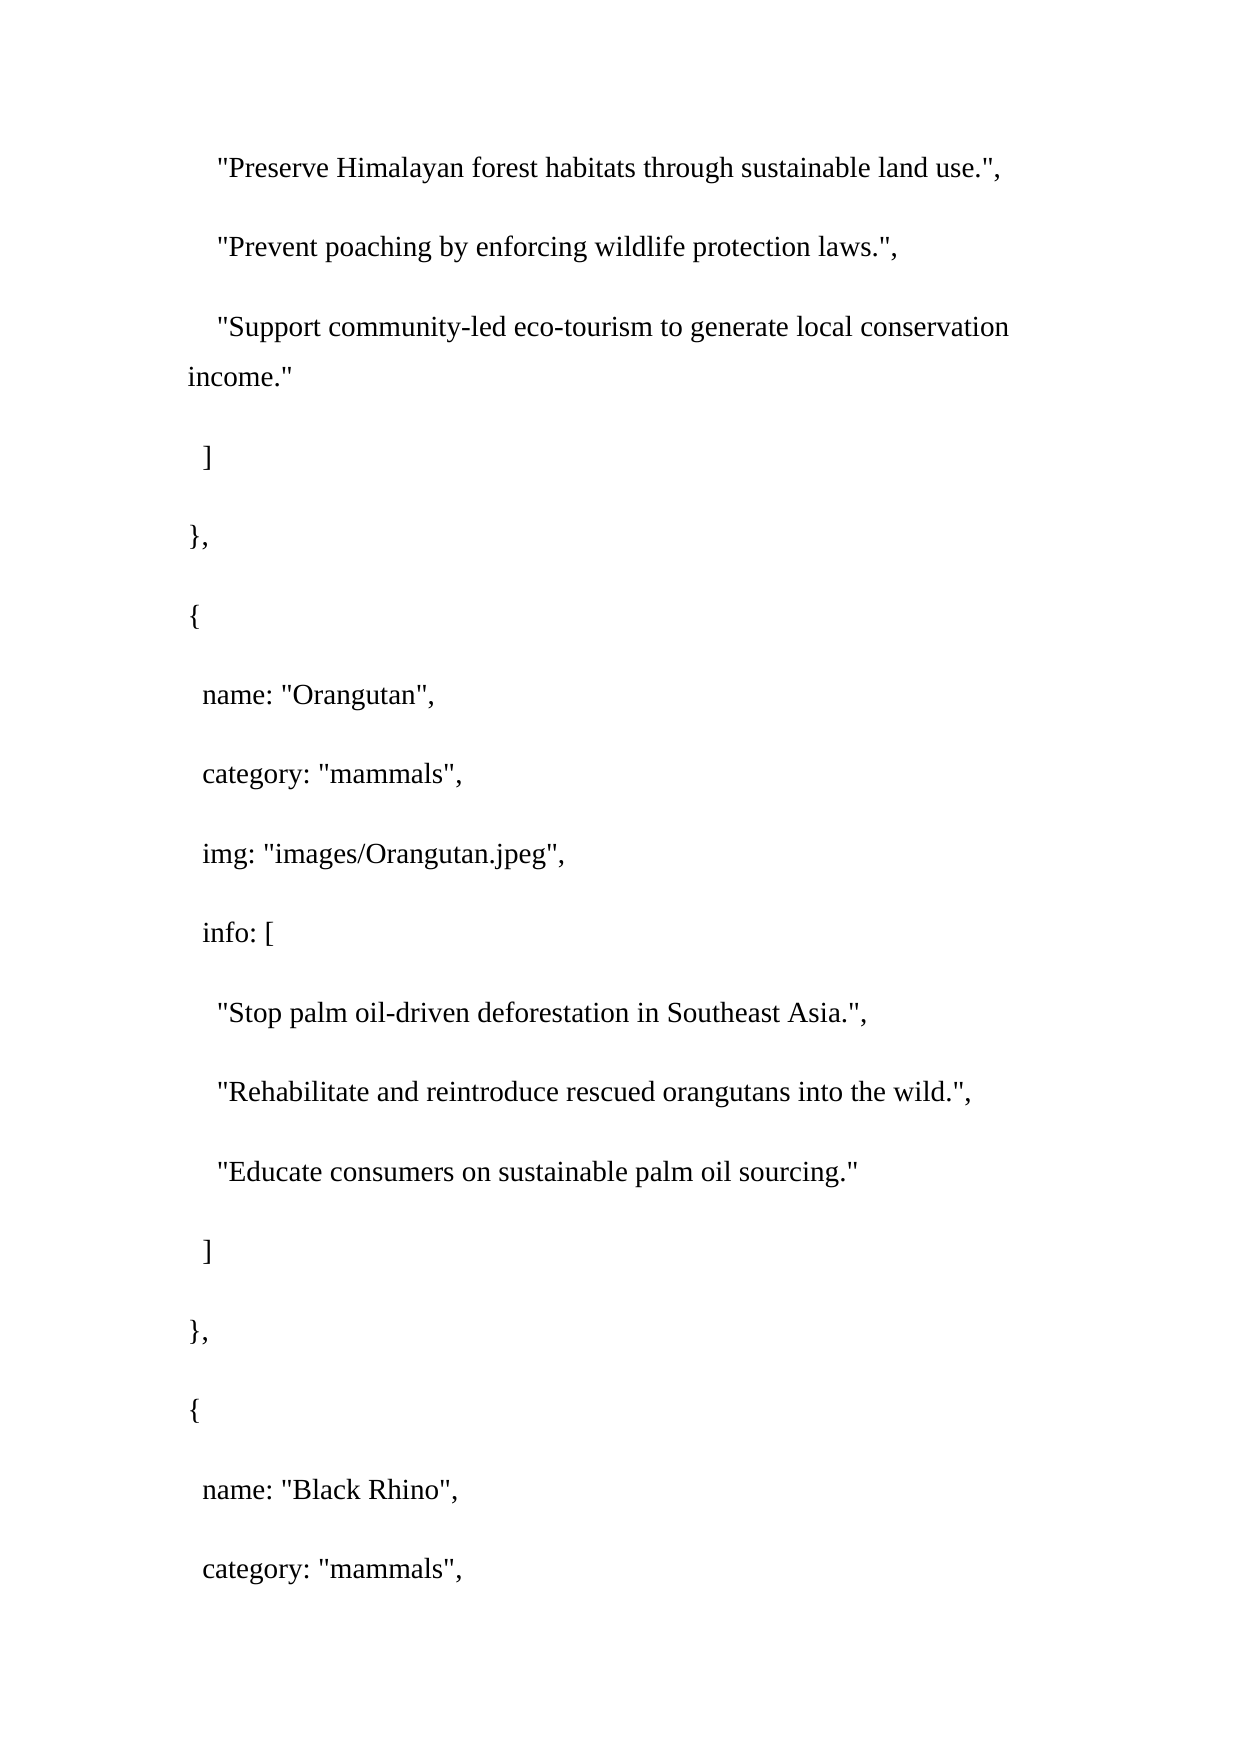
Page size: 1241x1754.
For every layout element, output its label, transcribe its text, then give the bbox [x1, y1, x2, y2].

text }, [187, 1313, 1053, 1347]
text ] [187, 439, 1053, 472]
text "Stop palm oil-driven deforestation in Southeast Asia.", [187, 995, 1053, 1029]
text "Support community-led eco-tourism to generate local conservation income." [187, 309, 1053, 393]
text { [187, 598, 1053, 631]
text "Prevent poaching by enforcing wildlife protection laws.", [187, 229, 1053, 263]
text category: "mammals", [187, 1551, 1053, 1585]
text "Rehabilitate and reintroduce rescued orangutans into the wild.", [187, 1074, 1053, 1108]
text info: [ [187, 916, 1053, 949]
text img: "images/Orangutan.jpeg", [187, 836, 1053, 870]
text "Preserve Himalayan forest habitats through sustainable land use.", [187, 150, 1053, 183]
text name: "Orangutan", [187, 677, 1053, 711]
text ] [187, 1233, 1053, 1267]
text "Educate consumers on sustainable palm oil sourcing." [187, 1154, 1053, 1188]
text name: "Black Rhino", [187, 1472, 1053, 1506]
text category: "mammals", [187, 757, 1053, 790]
text }, [187, 518, 1053, 552]
text { [187, 1392, 1053, 1426]
